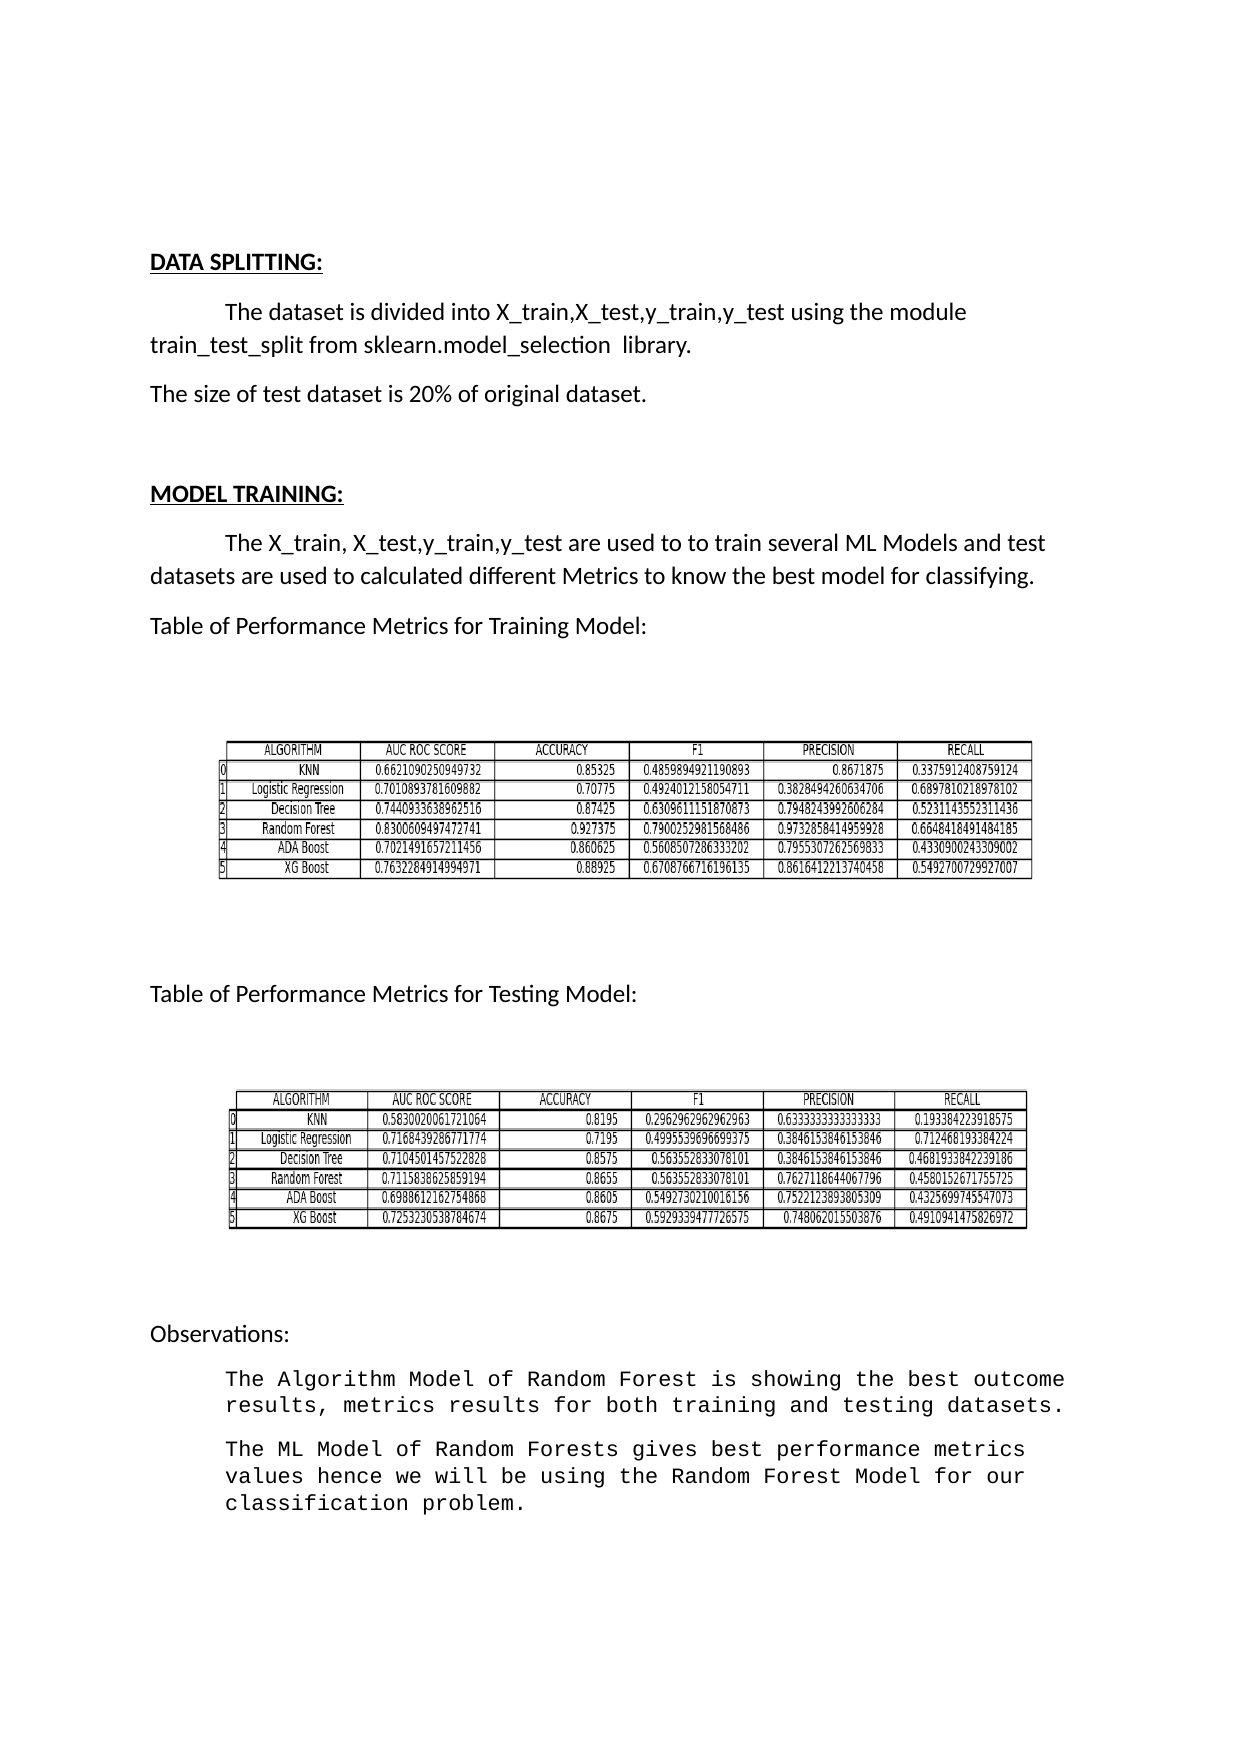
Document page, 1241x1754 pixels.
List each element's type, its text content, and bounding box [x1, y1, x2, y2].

text Observations: [150, 1318, 1090, 1349]
text MODEL TRAINING: [150, 478, 1090, 508]
text The ML Model of Random Forests gives best performance metrics values hence we will be using the Random Forest Model for our classification problem. [225, 1438, 1090, 1516]
text DATA SPLITTING: [150, 246, 1090, 277]
text The size of test dataset is 20% of original dataset. [150, 378, 1090, 409]
picture [150, 1027, 1086, 1300]
text The dataset is divided into X_train,X_test,y_train,y_test using the module train_test_split from sklearn.model_selection library. [150, 296, 1090, 359]
picture [150, 708, 1084, 910]
text The Algorithm Model of Random Forest is showing the best outcome results, metrics results for both training and testing datasets. [225, 1368, 1090, 1419]
text Table of Performance Metrics for Training Model: [150, 610, 1090, 640]
text The X_train, X_test,y_train,y_test are used to to train several ML Models and test datasets are used to calculated different Metrics to know the best model for classifying. [150, 527, 1090, 591]
text Table of Performance Metrics for Testing Model: [150, 978, 1090, 1009]
